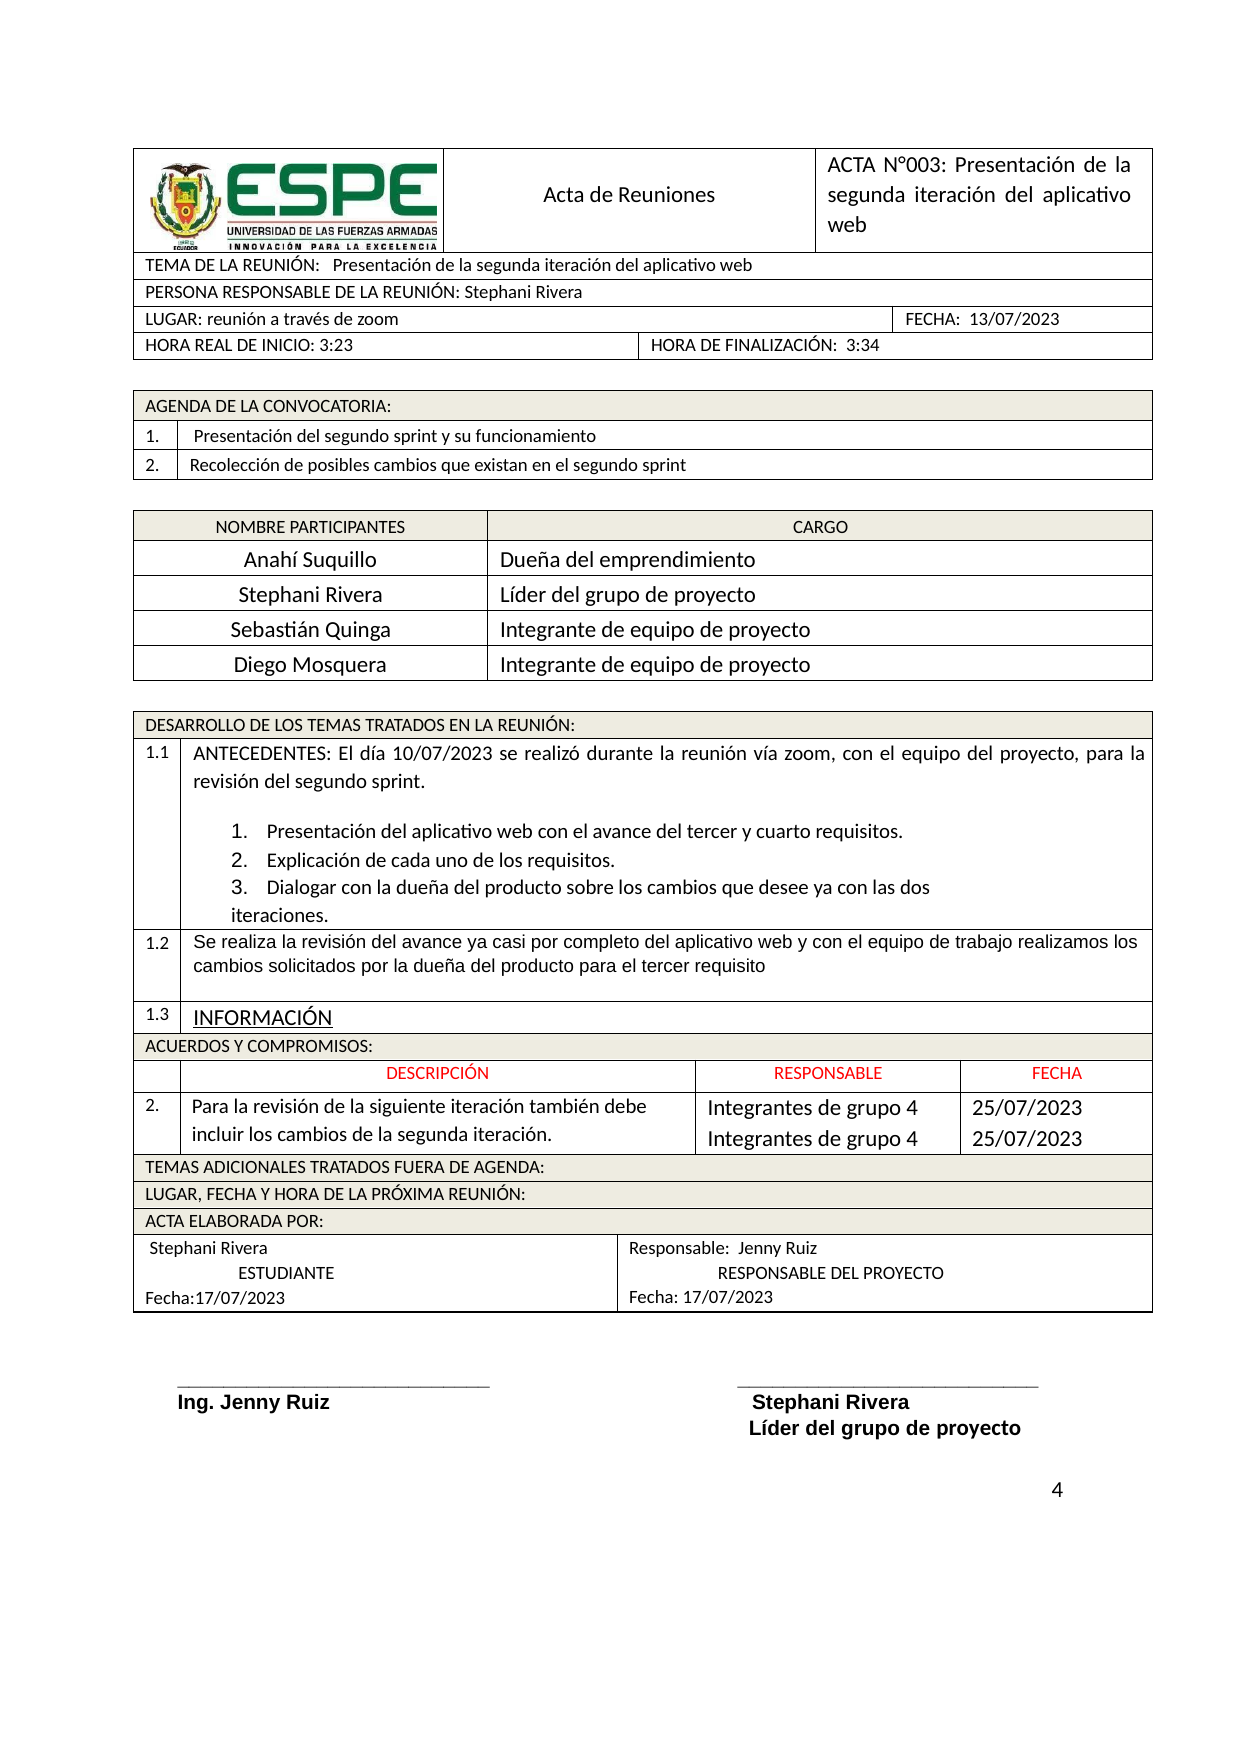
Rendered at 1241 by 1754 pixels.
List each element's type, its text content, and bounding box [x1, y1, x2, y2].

table_cell 1. [134, 421, 177, 449]
table_cell HORA DE FINALIZACIÓN: 3:34 [639, 333, 1152, 359]
table_cell [134, 1061, 180, 1092]
table_cell TEMAS ADICIONALES TRATADOS FUERA DE AGENDA: [134, 1155, 1152, 1181]
table_cell LUGAR, FECHA Y HORA DE LA PRÓXIMA REUNIÓN: [134, 1182, 1152, 1207]
table_cell Se realiza la revisión del avance ya casi por completo del aplicativo web y con el equipo de trabajo realizamos los cambios solicitados por la dueña del producto para el tercer requisito [181, 930, 1152, 1001]
table_cell Sebastián Quinga [134, 611, 487, 645]
table_cell Para la revisión de la siguiente iteración también debe incluir los cambios de la segunda iteración. [181, 1093, 695, 1154]
table_cell Integrantes de grupo 4 Integrantes de grupo 4 [696, 1093, 960, 1154]
table_cell TEMA DE LA REUNIÓN: Presentación de la segunda iteración del aplicativo web [134, 253, 1152, 279]
table_cell Anahí Suquillo [134, 541, 487, 575]
table_cell Integrante de equipo de proyecto [488, 611, 1152, 645]
table_cell HORA REAL DE INICIO: 3:23 [134, 333, 638, 359]
table_cell ACUERDOS Y COMPROMISOS: [134, 1034, 1152, 1059]
text Ing. Jenny Ruiz Stephani Rivera [177, 1389, 1063, 1413]
table_header [134, 149, 443, 252]
table_header AGENDA DE LA CONVOCATORIA: [134, 391, 1152, 420]
table_cell 2. [134, 1093, 180, 1154]
table_header DESARROLLO DE LOS TEMAS TRATADOS EN LA REUNIÓN: [134, 712, 1152, 738]
table_cell 1.2 [134, 930, 180, 1001]
table_cell RESPONSABLE [696, 1061, 960, 1092]
table_header CARGO [488, 511, 1152, 540]
table_cell Recolección de posibles cambios que existan en el segundo sprint [178, 450, 1152, 479]
table_cell Dueña del emprendimiento [488, 541, 1152, 575]
picture [150, 163, 437, 250]
table_cell Stephani Rivera [134, 576, 487, 610]
table_cell DESCRIPCIÓN [181, 1061, 695, 1092]
table_cell Stephani Rivera ESTUDIANTE Fecha:17/07/2023 [134, 1235, 617, 1311]
text Líder del grupo de proyecto [177, 1413, 1063, 1441]
table_cell FECHA: 13/07/2023 [893, 307, 1152, 332]
table_cell 2. [134, 450, 177, 479]
table_cell Responsable: Jenny Ruiz RESPONSABLE DEL PROYECTO Fecha: 17/07/2023 [618, 1235, 1152, 1311]
table_header NOMBRE PARTICIPANTES [134, 511, 487, 540]
table_cell Integrante de equipo de proyecto [488, 646, 1152, 680]
table_cell 1.3 [134, 1002, 180, 1033]
table_cell LUGAR: reunión a través de zoom [134, 307, 892, 332]
table_cell FECHA [961, 1061, 1152, 1092]
table_cell INFORMACIÓN [181, 1002, 1152, 1033]
table_header ACTA N°003: Presentación de la segunda iteración del aplicativo web [816, 149, 1152, 252]
table_header Acta de Reuniones [444, 149, 815, 252]
table_cell Diego Mosquera [134, 646, 487, 680]
table_cell Líder del grupo de proyecto [488, 576, 1152, 610]
table_cell ANTECEDENTES: El día 10/07/2023 se realizó durante la reunión vía zoom, con el equipo del proyecto, para la revisión del segundo sprint. Presentación del aplicativo web con el avance del tercer y cuarto requisitos. Explicación de cada uno de los requisitos. Dialogar con la dueña del producto sobre los cambios que desee ya con las dos iteraciones. [181, 739, 1152, 929]
table_cell Presentación del segundo sprint y su funcionamiento [178, 421, 1152, 449]
table_cell 1.1 [134, 739, 180, 929]
table_cell 25/07/2023 25/07/2023 [961, 1093, 1152, 1154]
text ___________________________ __________________________ [177, 1366, 1063, 1389]
table_cell PERSONA RESPONSABLE DE LA REUNIÓN: Stephani Rivera [134, 280, 1152, 306]
table_cell ACTA ELABORADA POR: [134, 1209, 1152, 1234]
